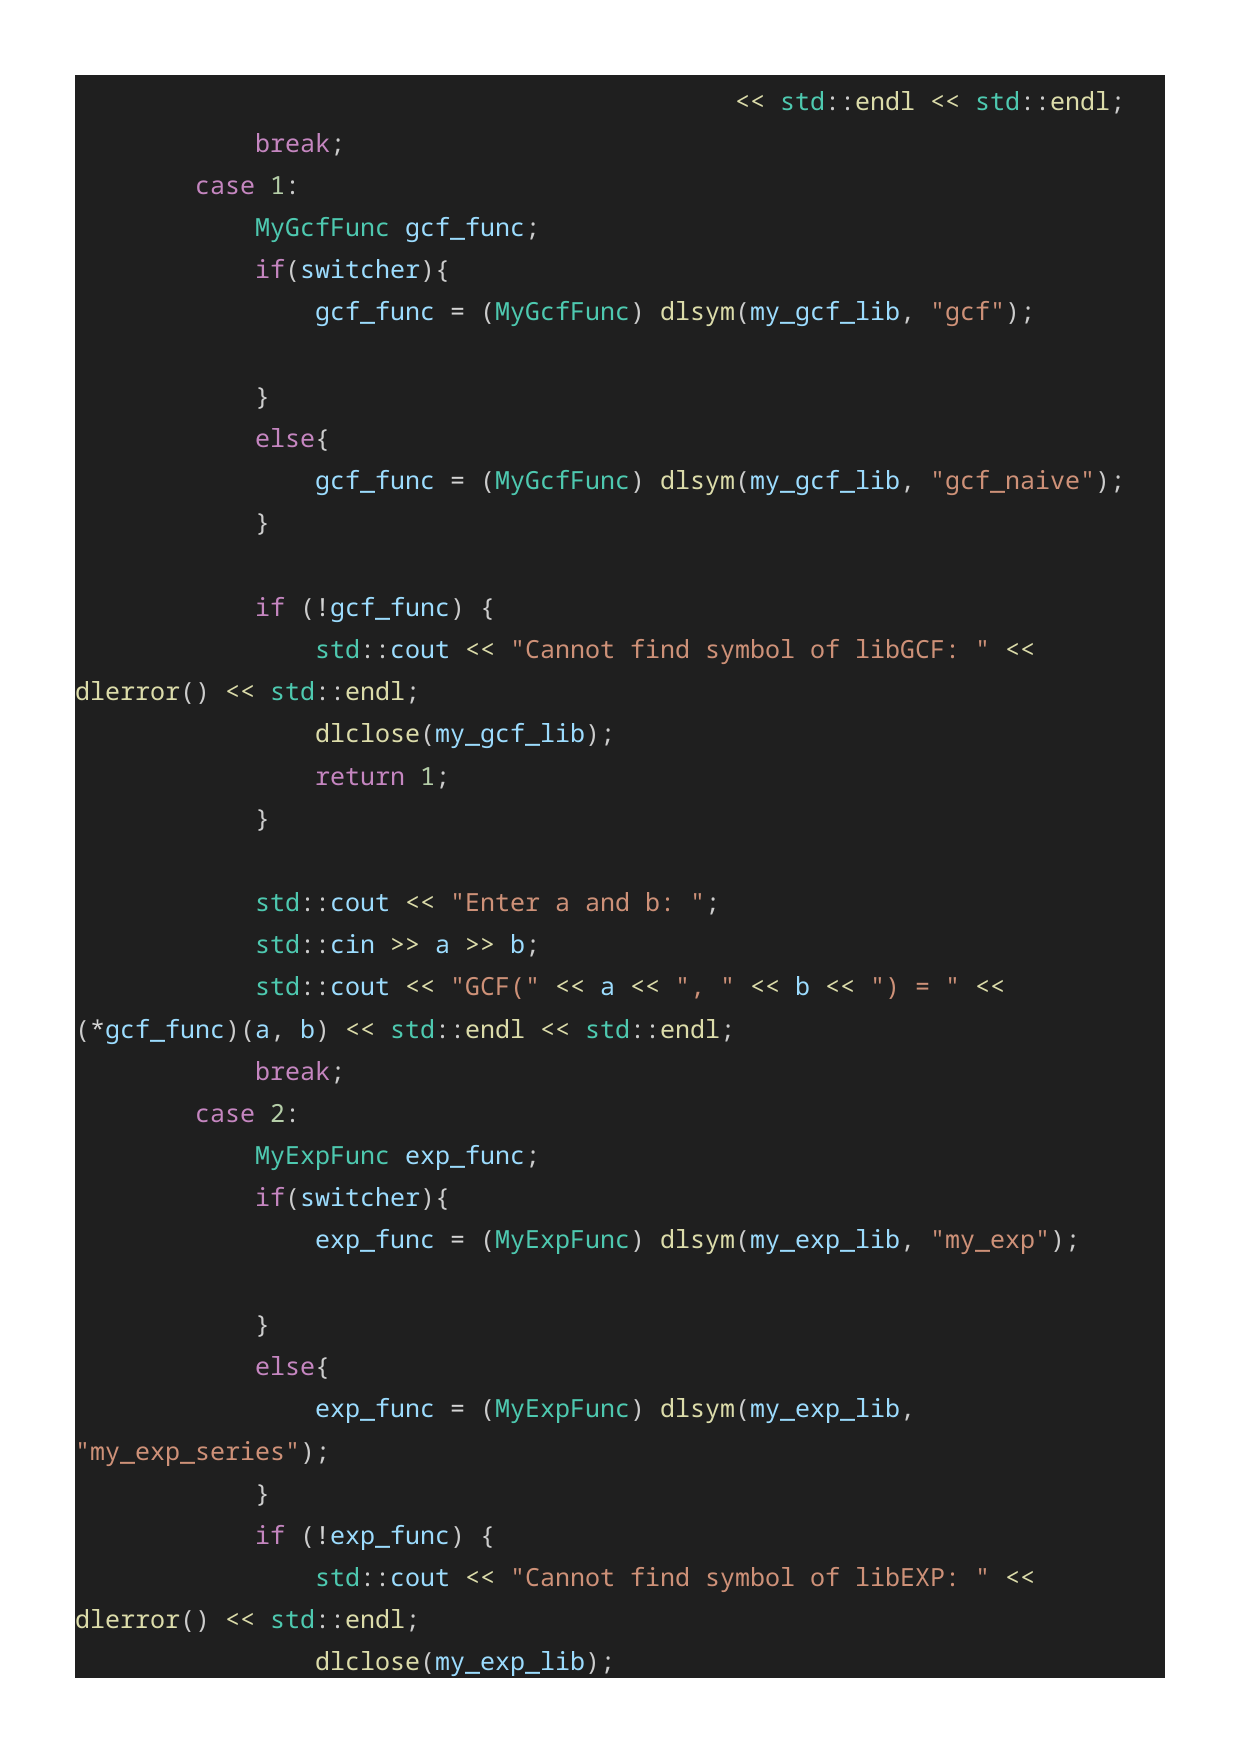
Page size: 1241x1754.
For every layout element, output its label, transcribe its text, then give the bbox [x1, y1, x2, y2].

text std::cout << "GCF(" << a << ", " << b << ") = " << (*gcf_func)(a, b) << std::endl << std::endl; [75, 961, 1165, 1045]
text case 2: [75, 1087, 1165, 1130]
text break; [75, 117, 1165, 159]
text } [75, 1467, 1165, 1509]
text return 1; [75, 750, 1165, 792]
text gcf_func = (MyGcfFunc) dlsym(my_gcf_lib, "gcf"); [75, 286, 1165, 328]
text exp_func = (MyExpFunc) dlsym(my_exp_lib, "my_exp"); [75, 1214, 1165, 1256]
text std::cout << "Cannot find symbol of libGCF: " << dlerror() << std::endl; [75, 623, 1165, 708]
text } [75, 370, 1165, 412]
text if(switcher){ [75, 1172, 1165, 1214]
text } [75, 497, 1165, 539]
text break; [75, 1045, 1165, 1087]
text } [75, 1298, 1165, 1341]
text << std::endl << std::endl; [75, 75, 1165, 117]
text exp_func = (MyExpFunc) dlsym(my_exp_lib, "my_exp_series"); [75, 1383, 1165, 1467]
text std::cin >> a >> b; [75, 919, 1165, 961]
text case 1: [75, 159, 1165, 202]
text std::cout << "Enter a and b: "; [75, 877, 1165, 919]
text } [75, 792, 1165, 834]
text if(switcher){ [75, 244, 1165, 286]
text dlclose(my_exp_lib); [75, 1636, 1165, 1678]
text std::cout << "Cannot find symbol of libEXP: " << dlerror() << std::endl; [75, 1552, 1165, 1636]
text MyExpFunc exp_func; [75, 1130, 1165, 1172]
text if (!gcf_func) { [75, 581, 1165, 623]
text dlclose(my_gcf_lib); [75, 708, 1165, 750]
text else{ [75, 412, 1165, 455]
text else{ [75, 1341, 1165, 1383]
text MyGcfFunc gcf_func; [75, 202, 1165, 244]
text gcf_func = (MyGcfFunc) dlsym(my_gcf_lib, "gcf_naive"); [75, 455, 1165, 497]
text if (!exp_func) { [75, 1509, 1165, 1552]
